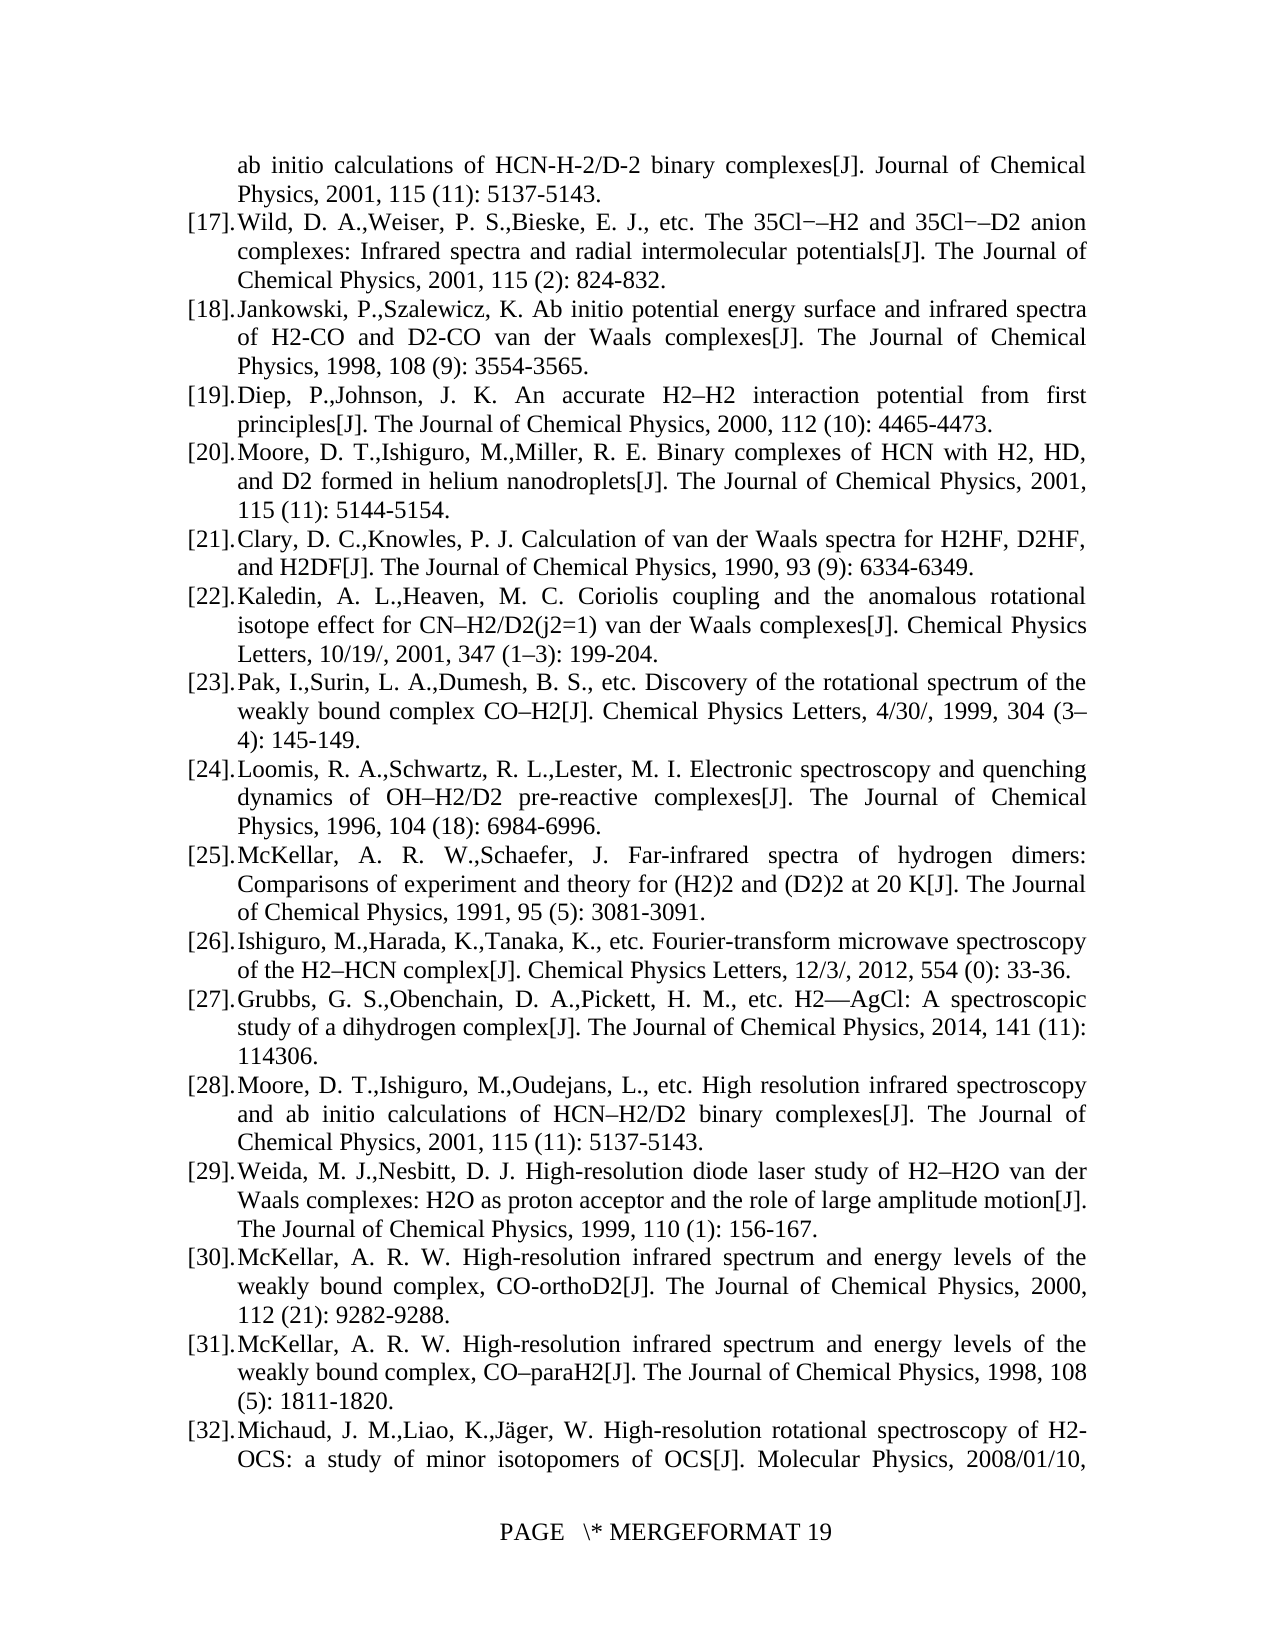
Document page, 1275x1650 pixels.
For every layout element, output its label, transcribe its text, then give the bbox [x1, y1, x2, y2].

text [24]. Loomis, R. A.,Schwartz, R. L.,Lester, M. I. Electronic spectroscopy and quenching dynamics of OH–H2/D2 pre‐reactive complexes[J]. The Journal of Chemical Physics, 1996, 104 (18): 6984-6996. [187, 754, 1087, 840]
text [17]. Wild, D. A.,Weiser, P. S.,Bieske, E. J., etc. The 35Cl−–H2 and 35Cl−–D2 anion complexes: Infrared spectra and radial intermolecular potentials[J]. The Journal of Chemical Physics, 2001, 115 (2): 824-832. [187, 207, 1087, 294]
text [19]. Diep, P.,Johnson, J. K. An accurate H2–H2 interaction potential from first principles[J]. The Journal of Chemical Physics, 2000, 112 (10): 4465-4473. [187, 380, 1087, 437]
text [25]. McKellar, A. R. W.,Schaefer, J. Far‐infrared spectra of hydrogen dimers: Comparisons of experiment and theory for (H2)2 and (D2)2 at 20 K[J]. The Journal of Chemical Physics, 1991, 95 (5): 3081-3091. [187, 840, 1087, 926]
text [27]. Grubbs, G. S.,Obenchain, D. A.,Pickett, H. M., etc. H2—AgCl: A spectroscopic study of a dihydrogen complex[J]. The Journal of Chemical Physics, 2014, 141 (11): 114306. [187, 984, 1087, 1070]
text [21]. Clary, D. C.,Knowles, P. J. Calculation of van der Waals spectra for H2HF, D2HF, and H2DF[J]. The Journal of Chemical Physics, 1990, 93 (9): 6334-6349. [187, 524, 1087, 581]
text [26]. Ishiguro, M.,Harada, K.,Tanaka, K., etc. Fourier-transform microwave spectroscopy of the H2–HCN complex[J]. Chemical Physics Letters, 12/3/, 2012, 554 (0): 33-36. [187, 926, 1087, 984]
text [18]. Jankowski, P.,Szalewicz, K. Ab initio potential energy surface and infrared spectra of H2-CO and D2-CO van der Waals complexes[J]. The Journal of Chemical Physics, 1998, 108 (9): 3554-3565. [187, 294, 1087, 380]
text [29]. Weida, M. J.,Nesbitt, D. J. High-resolution diode laser study of H2–H2O van der Waals complexes: H2O as proton acceptor and the role of large amplitude motion[J]. The Journal of Chemical Physics, 1999, 110 (1): 156-167. [187, 1156, 1087, 1242]
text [187, 150, 1087, 207]
text [28]. Moore, D. T.,Ishiguro, M.,Oudejans, L., etc. High resolution infrared spectroscopy and ab initio calculations of HCN–H2/D2 binary complexes[J]. The Journal of Chemical Physics, 2001, 115 (11): 5137-5143. [187, 1070, 1087, 1156]
text [23]. Pak, I.,Surin, L. A.,Dumesh, B. S., etc. Discovery of the rotational spectrum of the weakly bound complex CO–H2[J]. Chemical Physics Letters, 4/30/, 1999, 304 (3–4): 145-149. [187, 667, 1087, 754]
text [30]. McKellar, A. R. W. High-resolution infrared spectrum and energy levels of the weakly bound complex, CO-orthoD2[J]. The Journal of Chemical Physics, 2000, 112 (21): 9282-9288. [187, 1242, 1087, 1329]
text [20]. Moore, D. T.,Ishiguro, M.,Miller, R. E. Binary complexes of HCN with H2, HD, and D2 formed in helium nanodroplets[J]. The Journal of Chemical Physics, 2001, 115 (11): 5144-5154. [187, 437, 1087, 524]
text [22]. Kaledin, A. L.,Heaven, M. C. Coriolis coupling and the anomalous rotational isotope effect for CN–H2/D2(j2=1) van der Waals complexes[J]. Chemical Physics Letters, 10/19/, 2001, 347 (1–3): 199-204. [187, 581, 1087, 667]
text [31]. McKellar, A. R. W. High-resolution infrared spectrum and energy levels of the weakly bound complex, CO–paraH2[J]. The Journal of Chemical Physics, 1998, 108 (5): 1811-1820. [187, 1329, 1087, 1415]
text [187, 1415, 1087, 1472]
